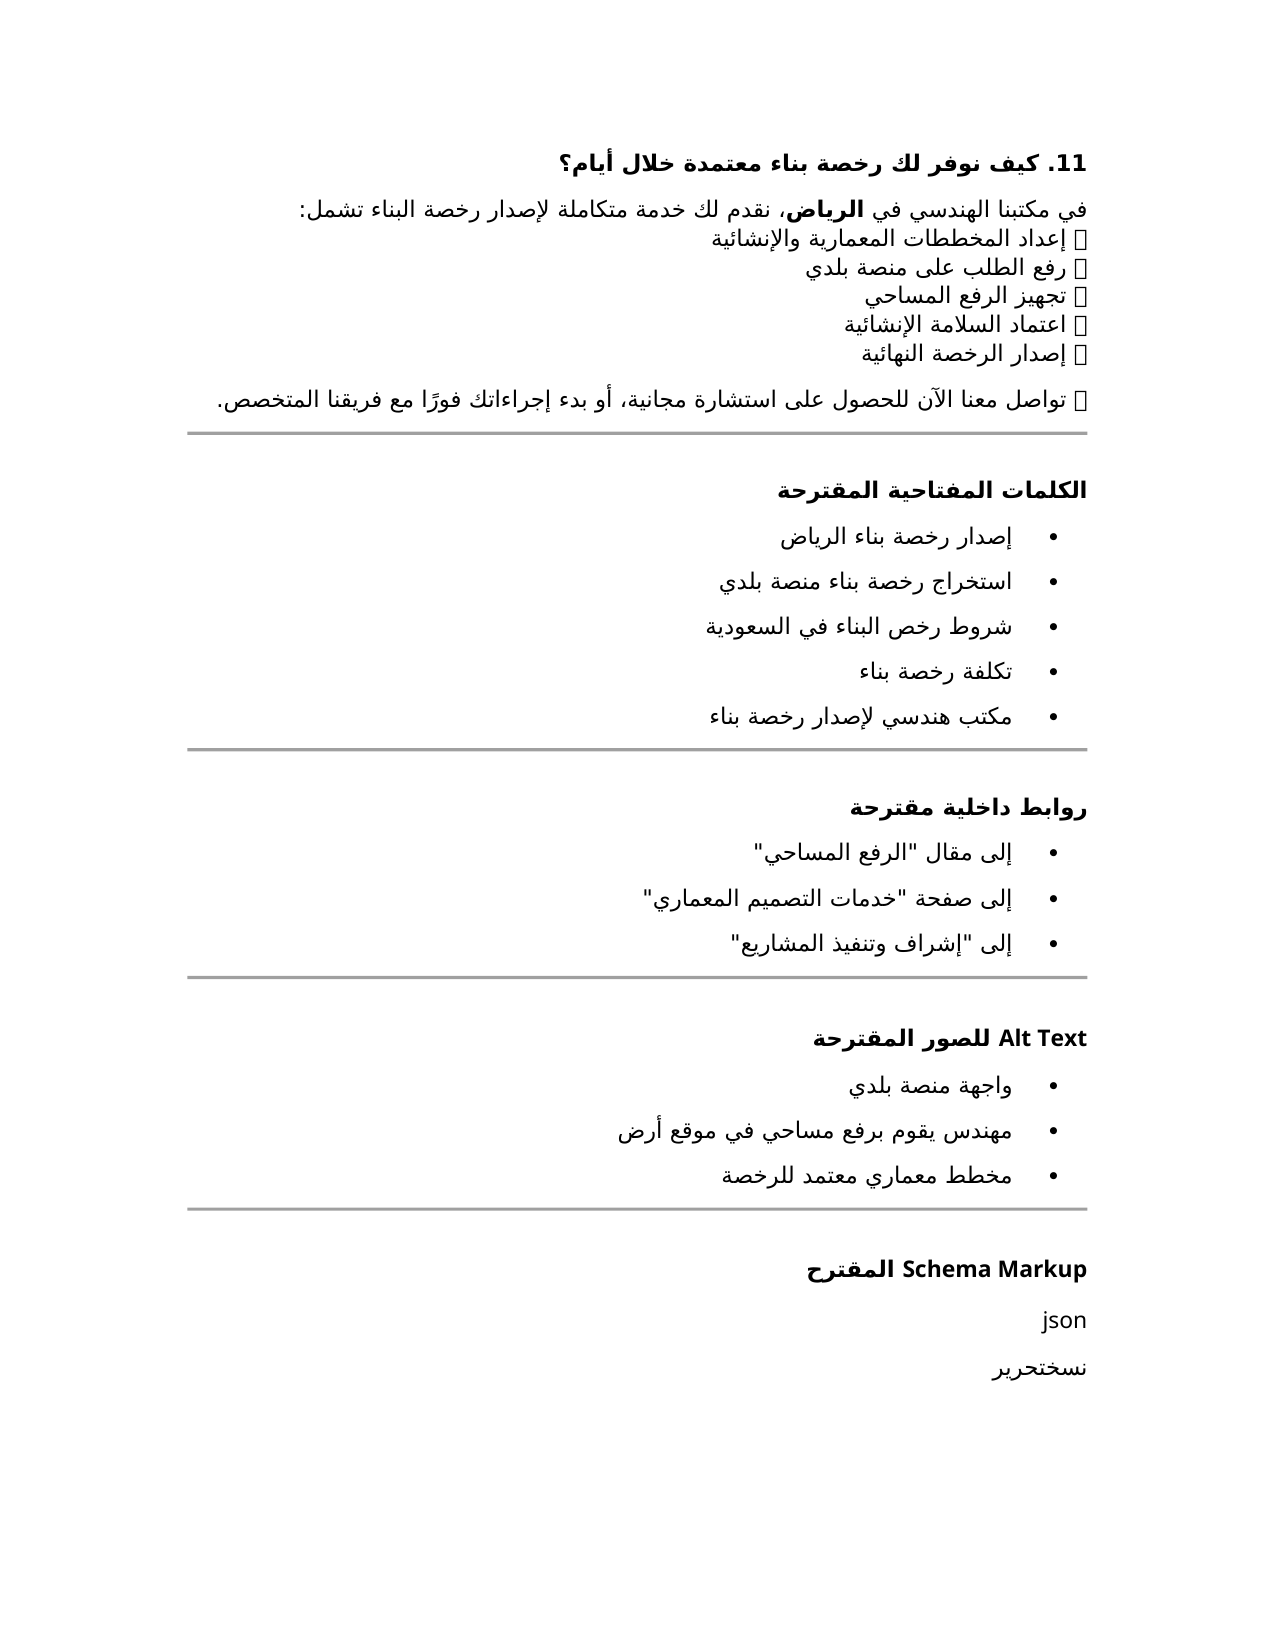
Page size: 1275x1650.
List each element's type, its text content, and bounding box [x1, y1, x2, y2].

list واجهة منصة بلدي [187, 1072, 1050, 1098]
text الكلمات المفتاحية المقترحة [187, 477, 1087, 504]
text 11. كيف نوفر لك رخصة بناء معتمدة خلال أيام؟ [187, 150, 1087, 177]
list مكتب هندسي لإصدار رخصة بناء [187, 703, 1050, 729]
text Alt Text للصور المقترحة [187, 1022, 1087, 1053]
text روابط داخلية مقترحة [187, 794, 1087, 820]
list شروط رخص البناء في السعودية [187, 613, 1050, 639]
list تكلفة رخصة بناء [187, 658, 1050, 684]
list إلى "إشراف وتنفيذ المشاريع" [187, 930, 1050, 957]
list مخطط معماري معتمد للرخصة [187, 1162, 1050, 1189]
list إصدار رخصة بناء الرياض [187, 523, 1050, 549]
text 📞 تواصل معنا الآن للحصول على استشارة مجانية، أو بدء إجراءاتك فورًا مع فريقنا المتخصص. [187, 386, 1087, 413]
list إلى مقال "الرفع المساحي" [187, 839, 1050, 866]
list إلى صفحة "خدمات التصميم المعماري" [187, 885, 1050, 912]
list استخراج رخصة بناء منصة بلدي [187, 568, 1050, 594]
list مهندس يقوم برفع مساحي في موقع أرض [187, 1117, 1050, 1144]
text في مكتبنا الهندسي في الرياض، نقدم لك خدمة متكاملة لإصدار رخصة البناء تشمل: ✅ إعداد المخططات المعمارية والإنشائية ✅ رفع الطلب على منصة بلدي ✅ تجهيز الرفع المساحي ✅ اعتماد السلامة الإنشائية ✅ إصدار الرخصة النهائية [187, 196, 1087, 367]
text json [187, 1304, 1087, 1335]
text Schema Markup المقترح [187, 1253, 1087, 1284]
text نسختحرير [187, 1354, 1087, 1381]
